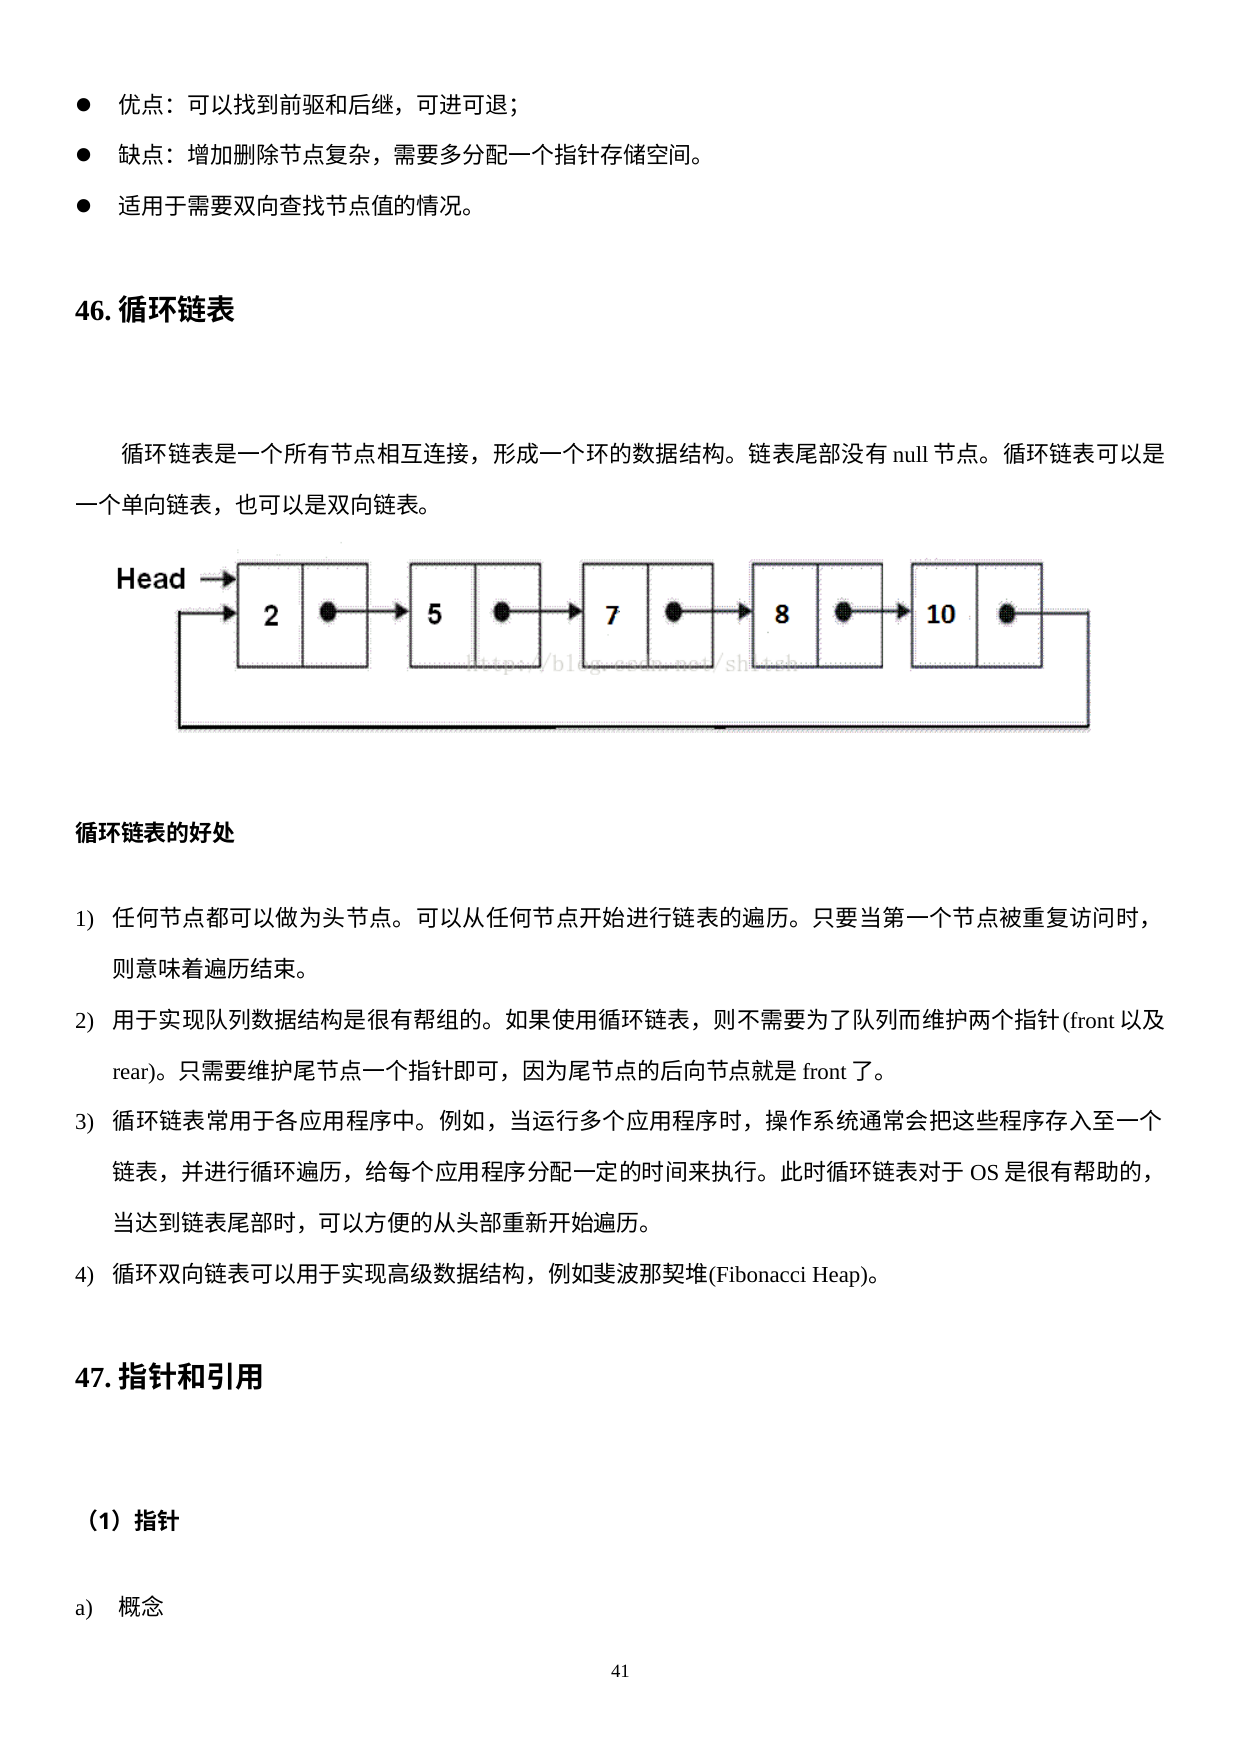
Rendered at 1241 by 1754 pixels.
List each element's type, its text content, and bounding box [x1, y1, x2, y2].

list 优点：可以找到前驱和后继，可进可退； [75, 86, 1165, 120]
list 用于实现队列数据结构是很有帮组的。如果使用循环链表，则不需要为了队列而维护两个指针(front以及rear)。只需要维护尾节点一个指针即可，因为尾节点的后向节点就是front了。 [75, 1001, 1165, 1086]
subtitle 概念 [75, 1588, 1165, 1622]
subtitle （1）指针 [75, 1503, 1165, 1537]
subtitle 循环链表的好处 [75, 814, 1165, 848]
picture [75, 536, 1166, 766]
subtitle 循环链表 [75, 273, 1165, 341]
list 缺点：增加删除节点复杂，需要多分配一个指针存储空间。 [75, 137, 1165, 171]
list 循环链表常用于各应用程序中。例如，当运行多个应用程序时，操作系统通常会把这些程序存入至一个链表，并进行循环遍历，给每个应用程序分配一定的时间来执行。此时循环链表对于OS是很有帮助的，当达到链表尾部时，可以方便的从头部重新开始遍历。 [75, 1103, 1165, 1238]
list 循环双向链表可以用于实现高级数据结构，例如斐波那契堆(Fibonacci Heap)。 [75, 1255, 1165, 1289]
list 任何节点都可以做为头节点。可以从任何节点开始进行链表的遍历。只要当第一个节点被重复访问时，则意味着遍历结束。 [75, 900, 1165, 985]
text 循环链表是一个所有节点相互连接，形成一个环的数据结构。链表尾部没有null节点。循环链表可以是一个单向链表，也可以是双向链表。 [75, 435, 1165, 520]
subtitle 指针和引用 [75, 1341, 1165, 1409]
list 适用于需要双向查找节点值的情况。 [75, 187, 1165, 221]
